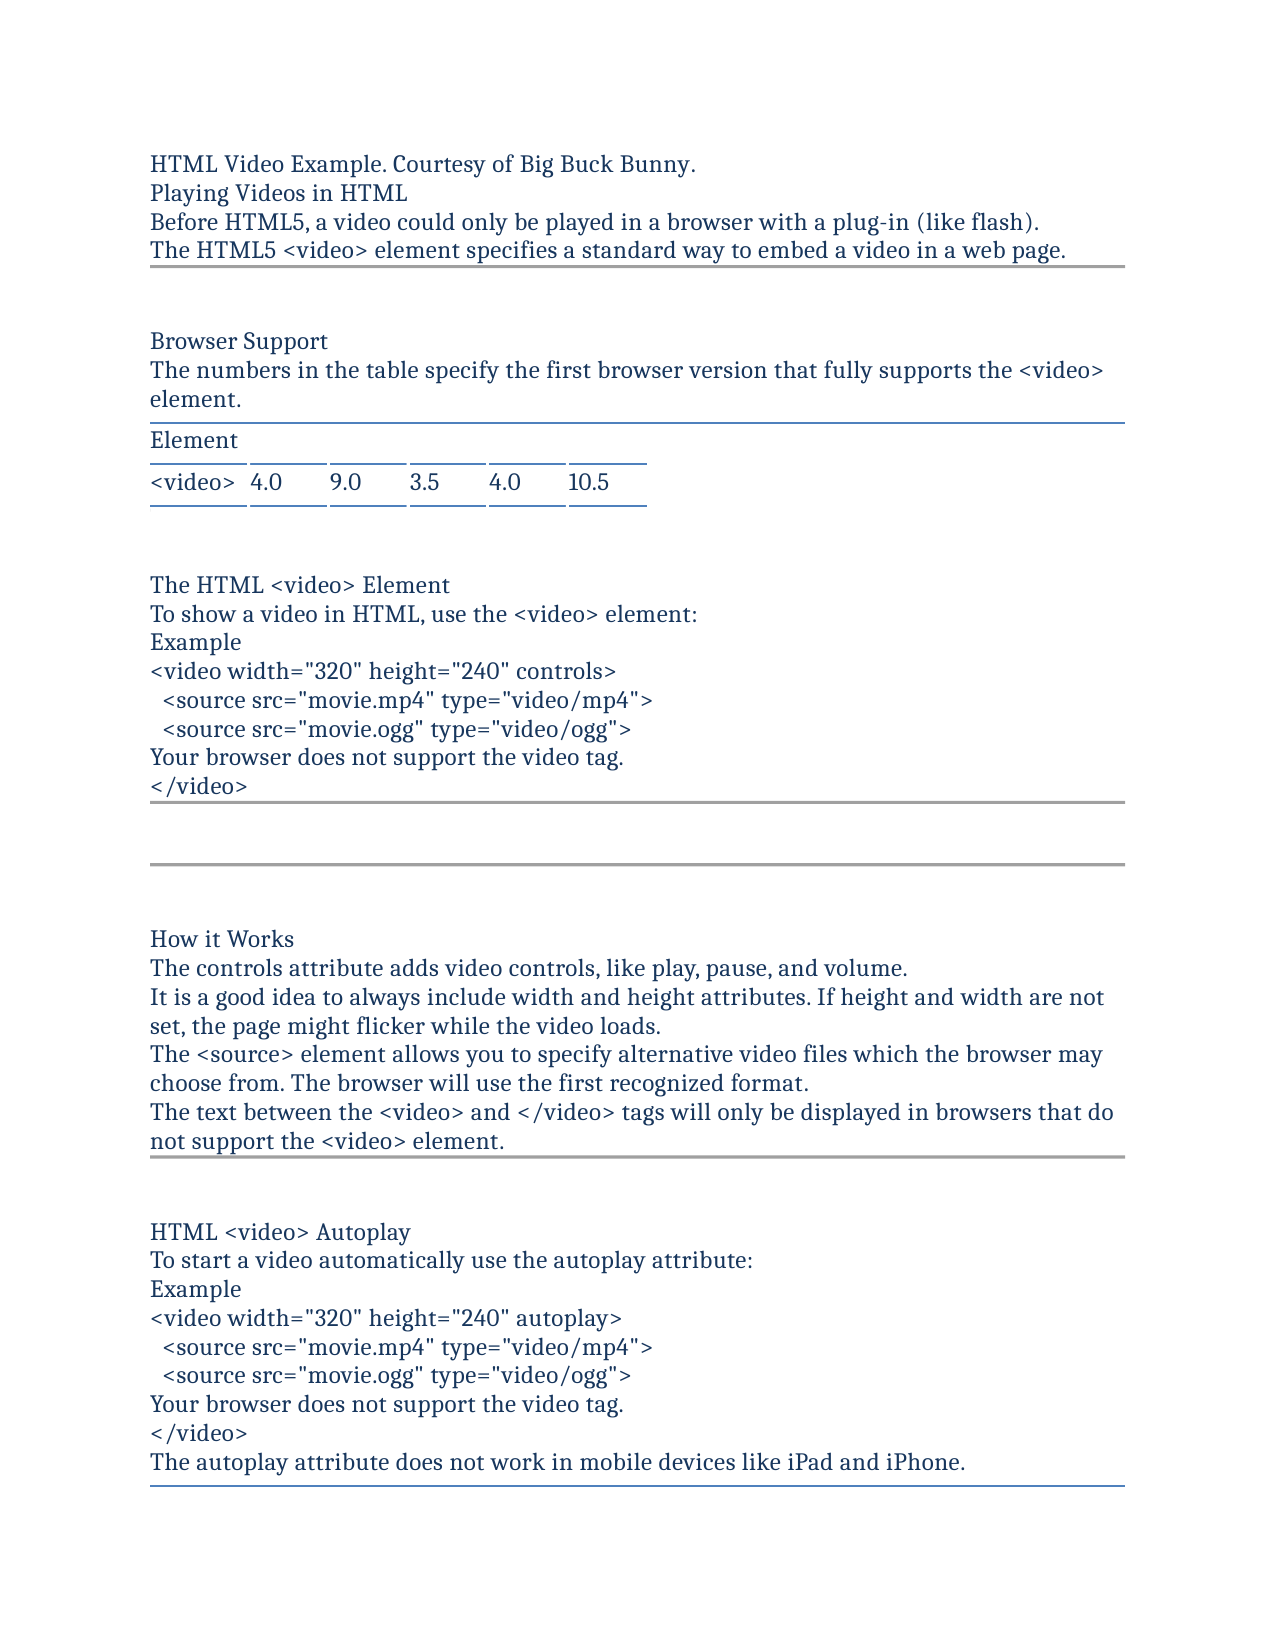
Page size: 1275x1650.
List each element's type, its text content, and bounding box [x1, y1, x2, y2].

table_header [329, 424, 408, 466]
title The controls attribute adds video controls, like play, pause, and volume. [150, 954, 1125, 983]
title Example [150, 1275, 1125, 1304]
title <video width="320" height="240" autoplay> <source src="movie.mp4" type="video/mp4"> <source src="movie.ogg" type="video/ogg"> Your browser does not support the video tag. </video> [150, 1304, 1125, 1448]
table_cell 4.0 [249, 466, 328, 508]
title <video width="320" height="240" controls> <source src="movie.mp4" type="video/mp4"> <source src="movie.ogg" type="video/ogg"> Your browser does not support the video tag. </video> [150, 657, 1125, 800]
title How it Works [150, 925, 1125, 954]
table_header [567, 424, 648, 466]
table_cell 4.0 [488, 466, 567, 508]
title The text between the <video> and </video> tags will only be displayed in browsers that do not support the <video> element. [150, 1098, 1125, 1155]
title To start a video automatically use the autoplay attribute: [150, 1246, 1125, 1275]
table_header [488, 424, 567, 466]
title To show a video in HTML, use the <video> element: [150, 599, 1125, 628]
table_cell 10.5 [567, 466, 648, 508]
table_cell <video> [149, 466, 249, 508]
table_cell 3.5 [408, 466, 488, 508]
title The autoplay attribute does not work in mobile devices like iPad and iPhone. [150, 1448, 1125, 1485]
title Example [150, 628, 1125, 657]
table_header Element [149, 424, 249, 466]
title Playing Videos in HTML [150, 179, 1125, 207]
title HTML Video Example. Courtesy of Big Buck Bunny. [150, 150, 1125, 179]
title The numbers in the table specify the first browser version that fully supports the <video> element. [150, 356, 1125, 422]
table_header [249, 424, 328, 466]
title Before HTML5, a video could only be played in a browser with a plug-in (like flash). [150, 207, 1125, 236]
table_cell 9.0 [329, 466, 408, 508]
title It is a good idea to always include width and height attributes. If height and width are not set, the page might flicker while the video loads. [150, 983, 1125, 1040]
title The HTML <video> Element [150, 571, 1125, 599]
table_header [408, 424, 488, 466]
title Browser Support [150, 327, 1125, 356]
title HTML <video> Autoplay [150, 1218, 1125, 1246]
title The HTML5 <video> element specifies a standard way to embed a video in a web page. [150, 236, 1125, 265]
title The <source> element allows you to specify alternative video files which the browser may choose from. The browser will use the first recognized format. [150, 1040, 1125, 1098]
